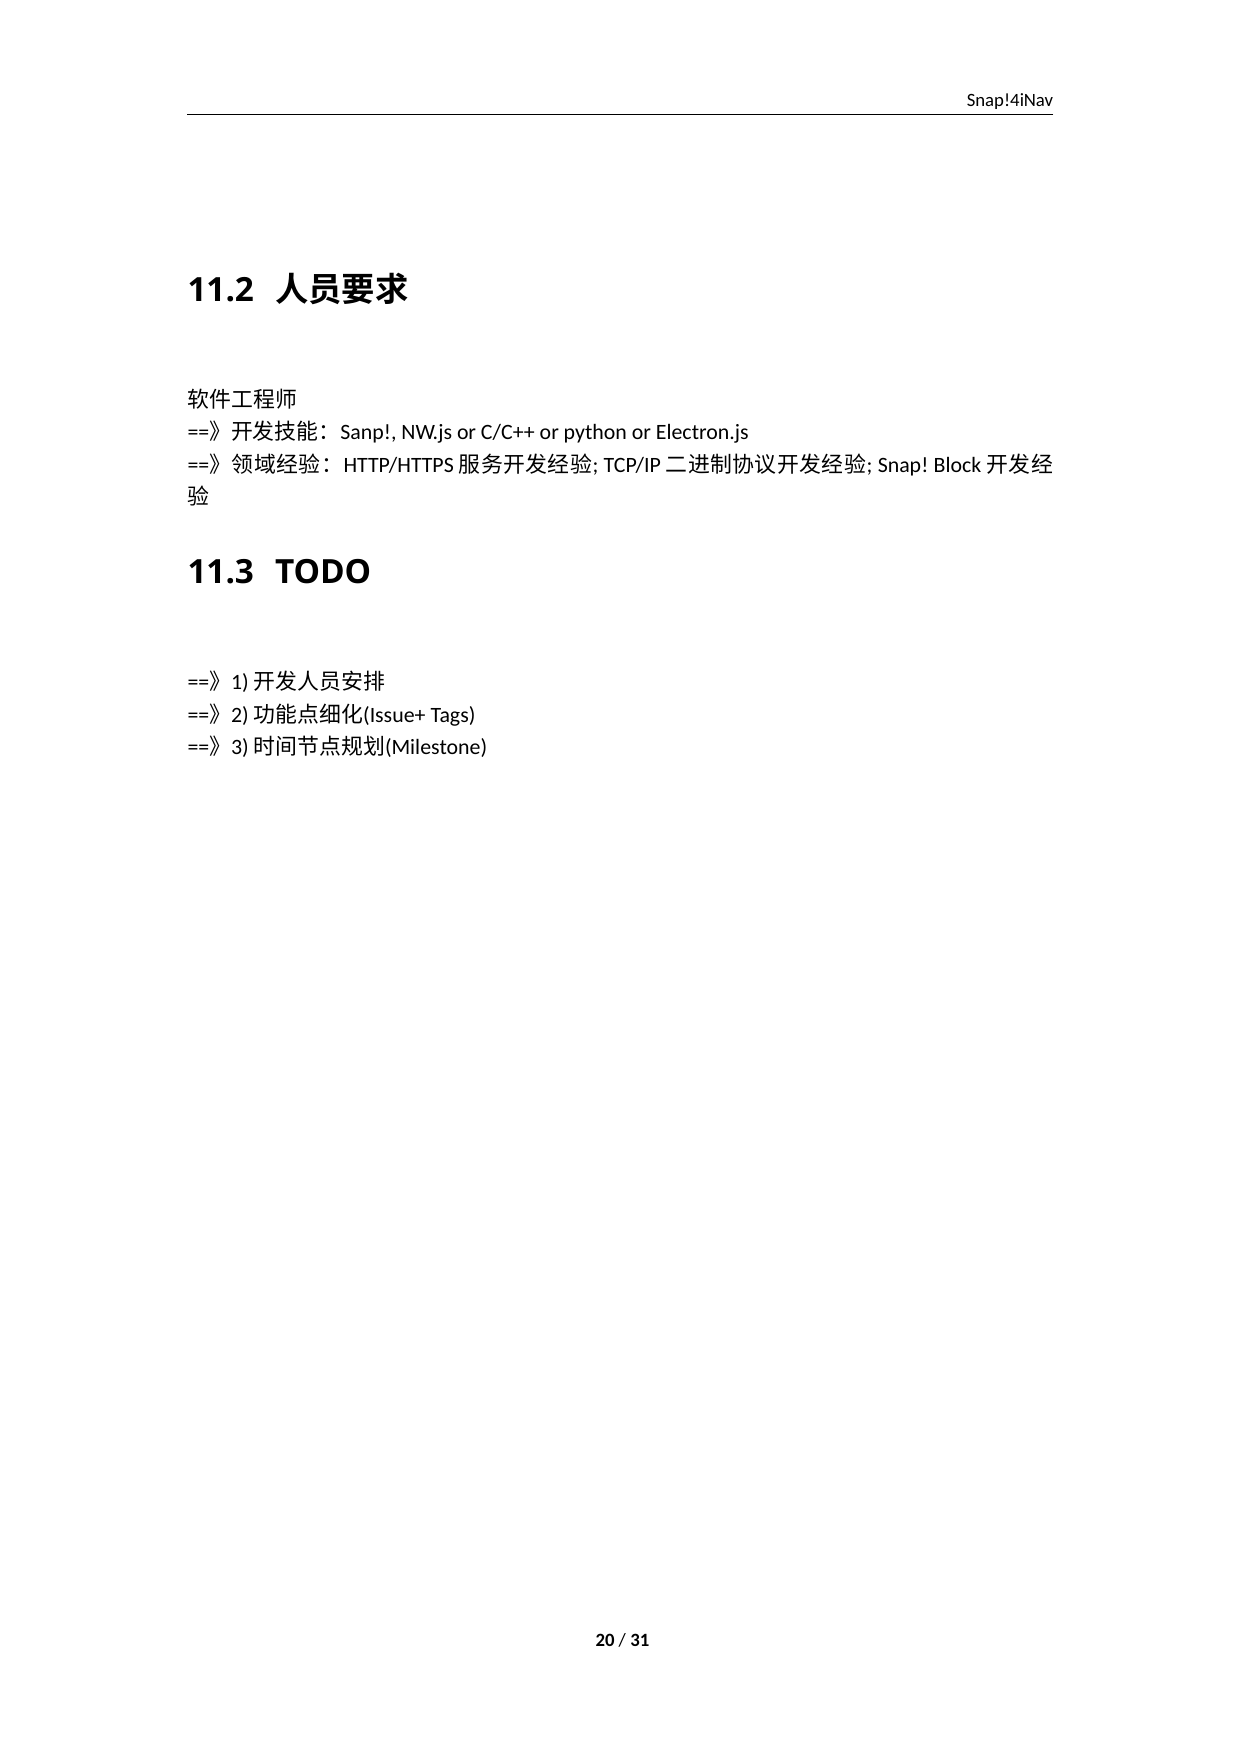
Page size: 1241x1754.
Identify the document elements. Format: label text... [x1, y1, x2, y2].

text ==》开发技能：Sanp!, NW.js or C/C++ or python or Electron.js [187, 414, 1053, 446]
subtitle 人员要求 [187, 254, 1053, 319]
text 软件工程师 [187, 381, 1053, 414]
text ==》2) 功能点细化(Issue+ Tags) [187, 696, 1053, 729]
text ==》1) 开发人员安排 [187, 664, 1053, 696]
text ==》3) 时间节点规划(Milestone) [187, 729, 1053, 761]
subtitle TODO [187, 538, 1053, 603]
text ==》领域经验：HTTP/HTTPS服务开发经验; TCP/IP二进制协议开发经验; Snap! Block开发经验 [187, 446, 1053, 511]
